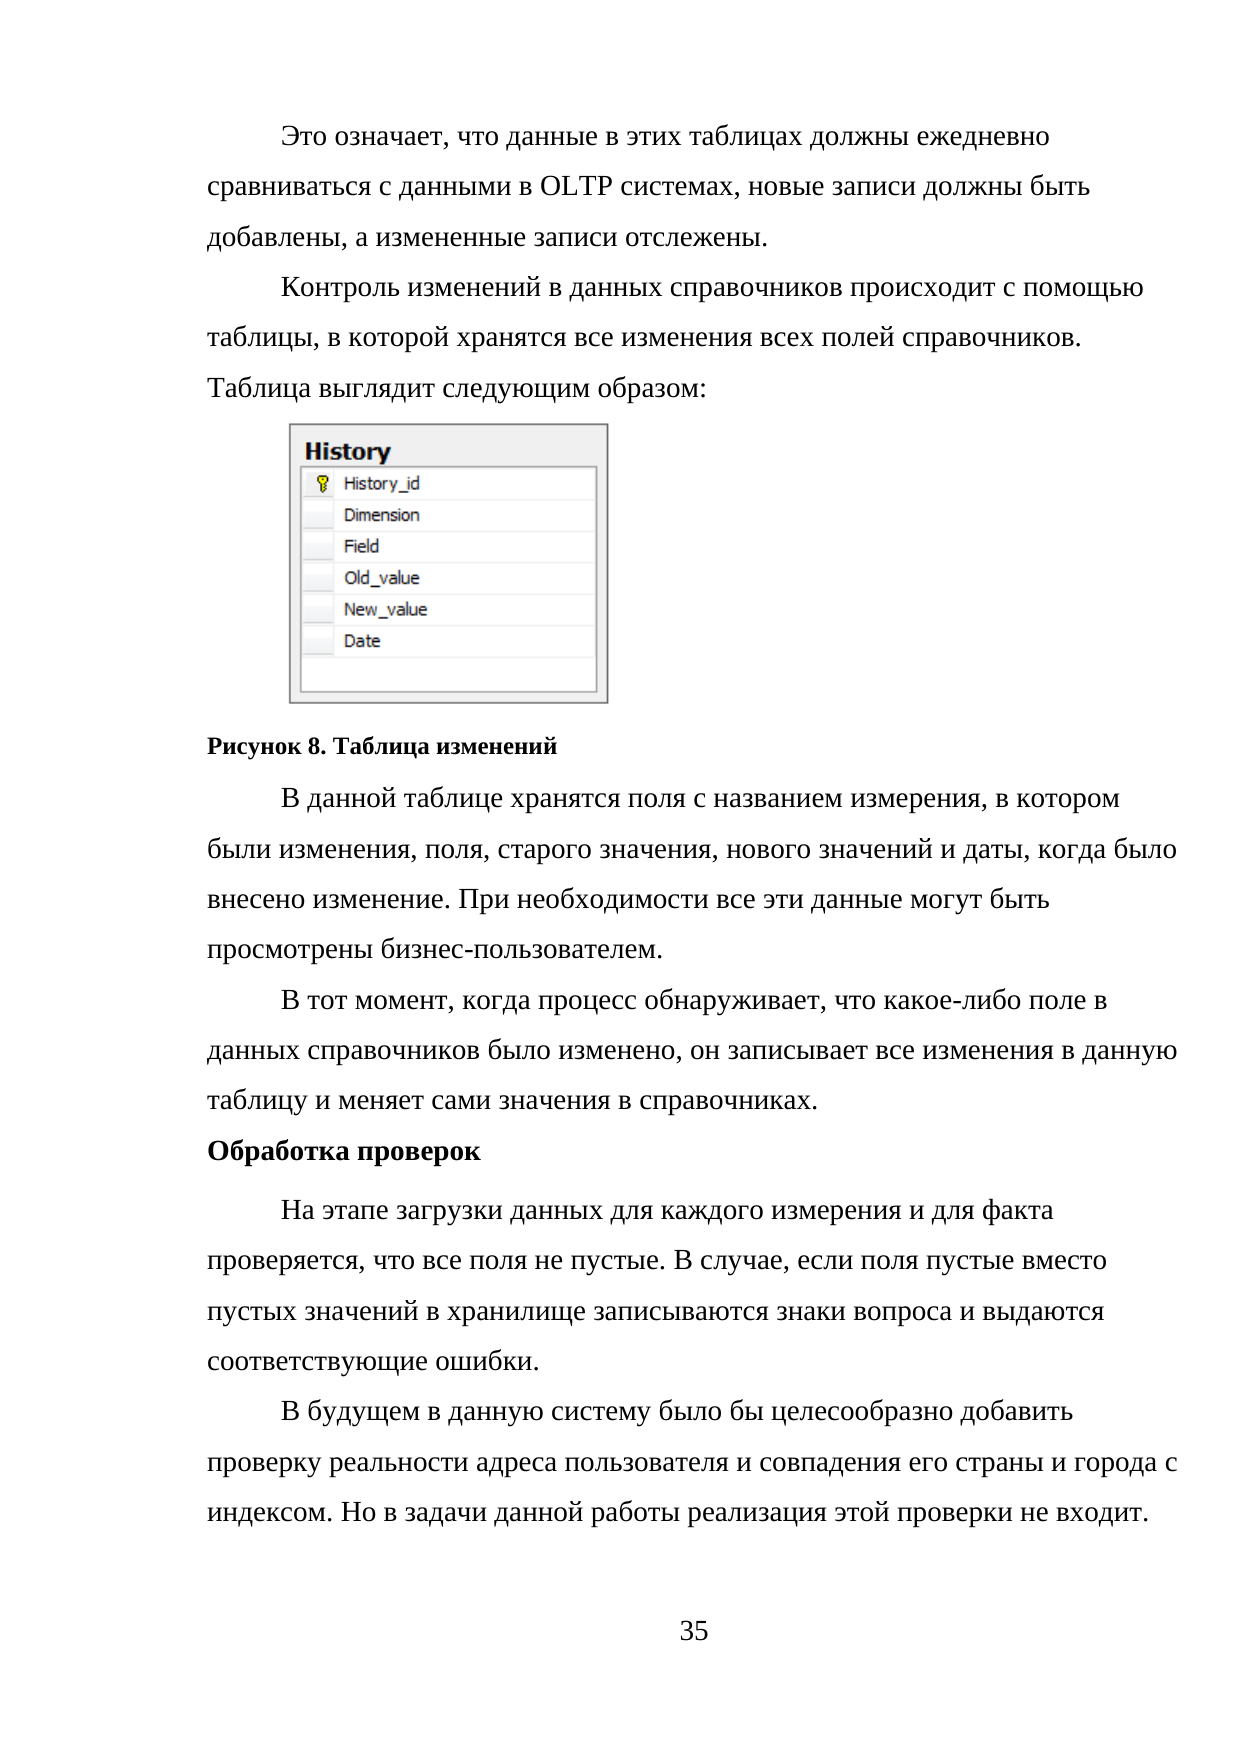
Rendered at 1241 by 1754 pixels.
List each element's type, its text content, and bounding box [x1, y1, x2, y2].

text В будущем в данную систему было бы целесообразно добавить проверку реальности адреса пользователя и совпадения его страны и города с индексом. Но в задачи данной работы реализация этой проверки не входит. [207, 1393, 1181, 1527]
text Рисунок 8. Таблица изменений [207, 731, 1181, 760]
picture [280, 420, 618, 715]
text В тот момент, когда процесс обнаруживает, что какое-либо поле в данных справочников было изменено, он записывает все изменения в данную таблицу и меняет сами значения в справочниках. [207, 982, 1181, 1116]
text Контроль изменений в данных справочников происходит с помощью таблицы, в которой хранятся все изменения всех полей справочников. Таблица выглядит следующим образом: [207, 269, 1181, 403]
text Это означает, что данные в этих таблицах должны ежедневно сравниваться с данными в OLTP системах, новые записи должны быть добавлены, а измененные записи отслежены. [207, 118, 1181, 252]
text Обработка проверок [207, 1133, 1181, 1166]
text На этапе загрузки данных для каждого измерения и для факта проверяется, что все поля не пустые. В случае, если поля пустые вместо пустых значений в хранилище записываются знаки вопроса и выдаются соответствующие ошибки. [207, 1192, 1181, 1377]
text В данной таблице хранятся поля с названием измерения, в котором были изменения, поля, старого значения, нового значений и даты, когда было внесено изменение. При необходимости все эти данные могут быть просмотрены бизнес-пользователем. [207, 781, 1181, 965]
